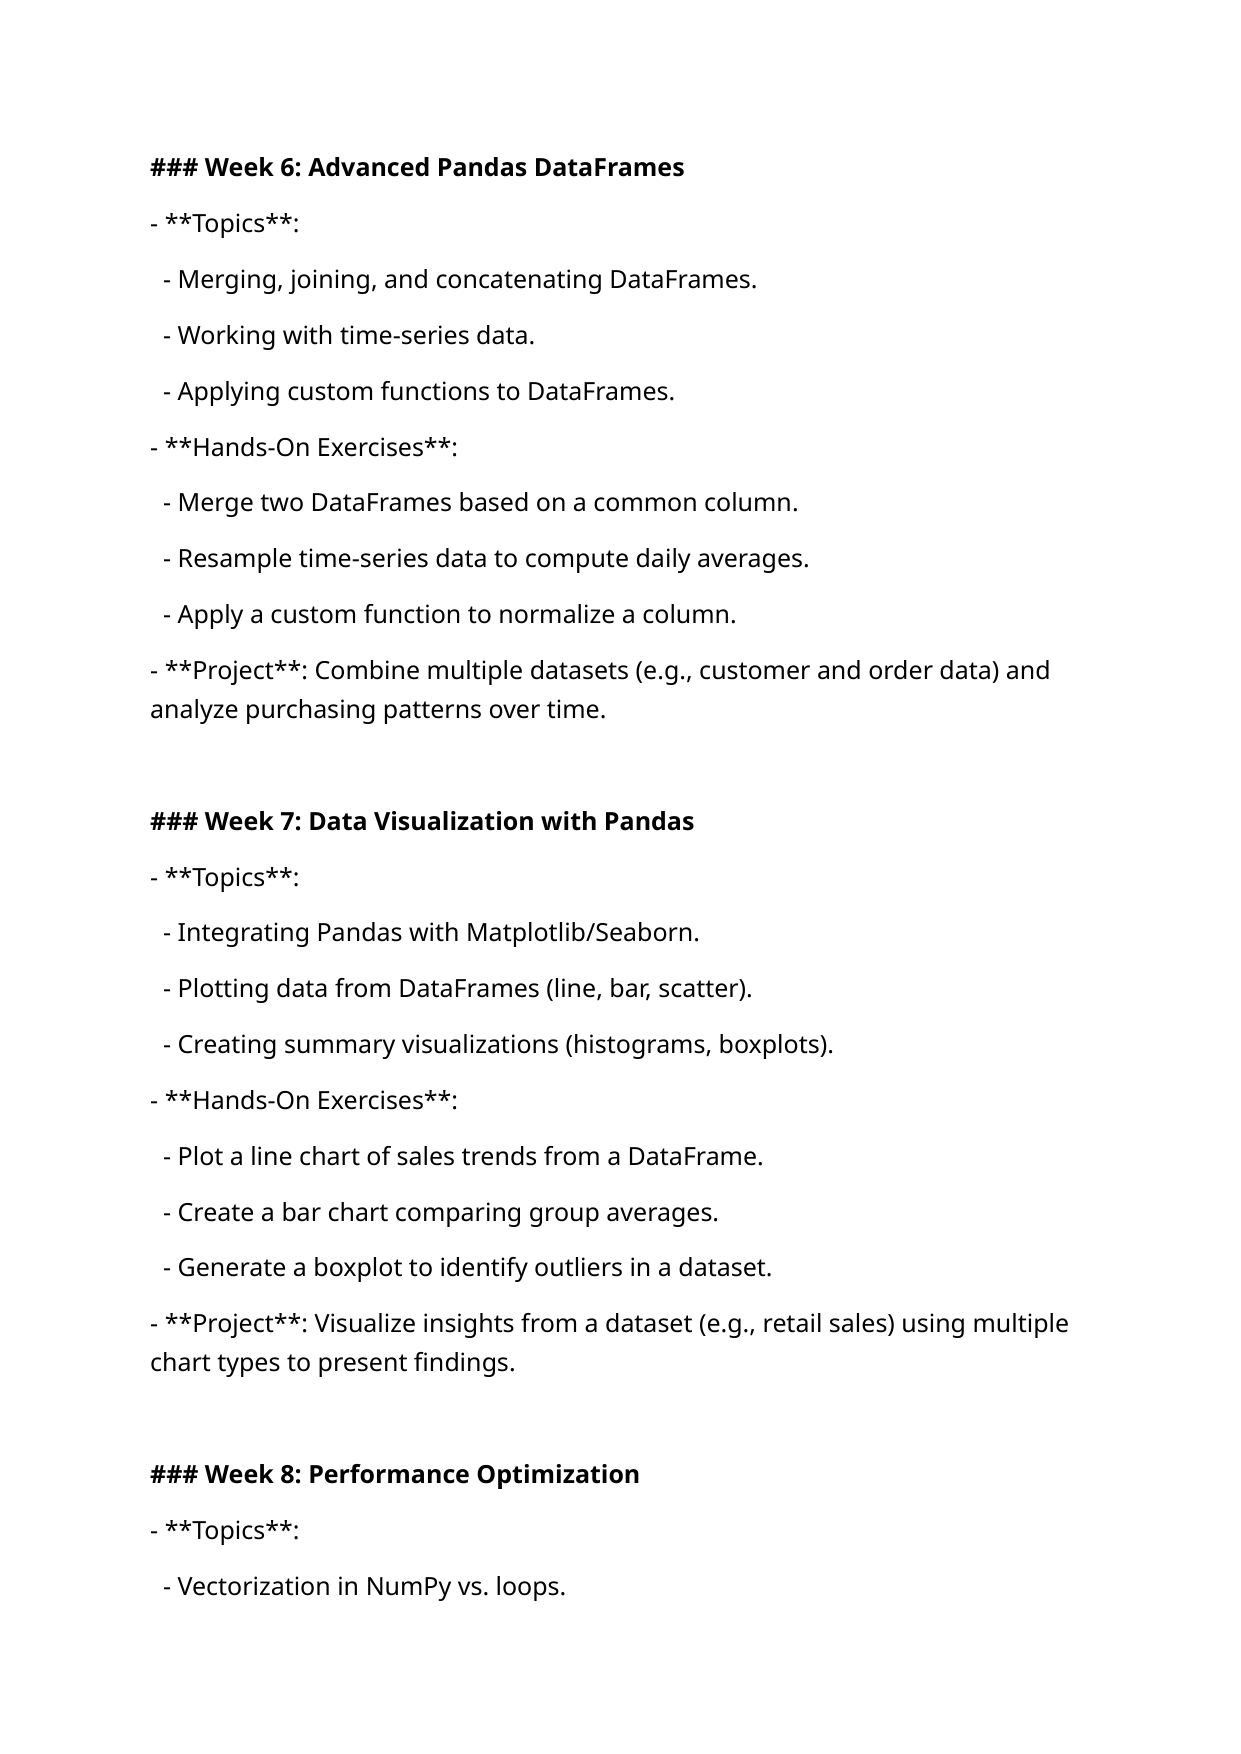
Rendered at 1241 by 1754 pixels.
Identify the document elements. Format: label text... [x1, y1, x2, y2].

text - Merging, joining, and concatenating DataFrames. [150, 262, 1090, 296]
text - Merge two DataFrames based on a common column. [150, 485, 1090, 519]
text - Working with time-series data. [150, 317, 1090, 352]
text ### Week 8: Performance Optimization [150, 1457, 1090, 1491]
text - **Project**: Combine multiple datasets (e.g., customer and order data) and analyze purchasing patterns over time. [150, 652, 1090, 726]
text - Apply a custom function to normalize a column. [150, 597, 1090, 631]
text - **Project**: Visualize insights from a dataset (e.g., retail sales) using multiple chart types to present findings. [150, 1306, 1090, 1379]
text - Integrating Pandas with Matplotlib/Seaborn. [150, 915, 1090, 949]
text - Applying custom functions to DataFrames. [150, 373, 1090, 407]
text - Creating summary visualizations (histograms, boxplots). [150, 1027, 1090, 1061]
text - **Hands-On Exercises**: [150, 1082, 1090, 1117]
text - **Topics**: [150, 859, 1090, 893]
text - Plot a line chart of sales trends from a DataFrame. [150, 1138, 1090, 1172]
text - Generate a boxplot to identify outliers in a dataset. [150, 1250, 1090, 1284]
text ### Week 7: Data Visualization with Pandas [150, 803, 1090, 837]
text - Create a bar chart comparing group averages. [150, 1194, 1090, 1228]
text - **Topics**: [150, 1512, 1090, 1547]
text - Vectorization in NumPy vs. loops. [150, 1568, 1090, 1602]
text ### Week 6: Advanced Pandas DataFrames [150, 150, 1090, 184]
text - **Hands-On Exercises**: [150, 429, 1090, 463]
text - **Topics**: [150, 206, 1090, 240]
text - Plotting data from DataFrames (line, bar, scatter). [150, 971, 1090, 1005]
text - Resample time-series data to compute daily averages. [150, 541, 1090, 575]
